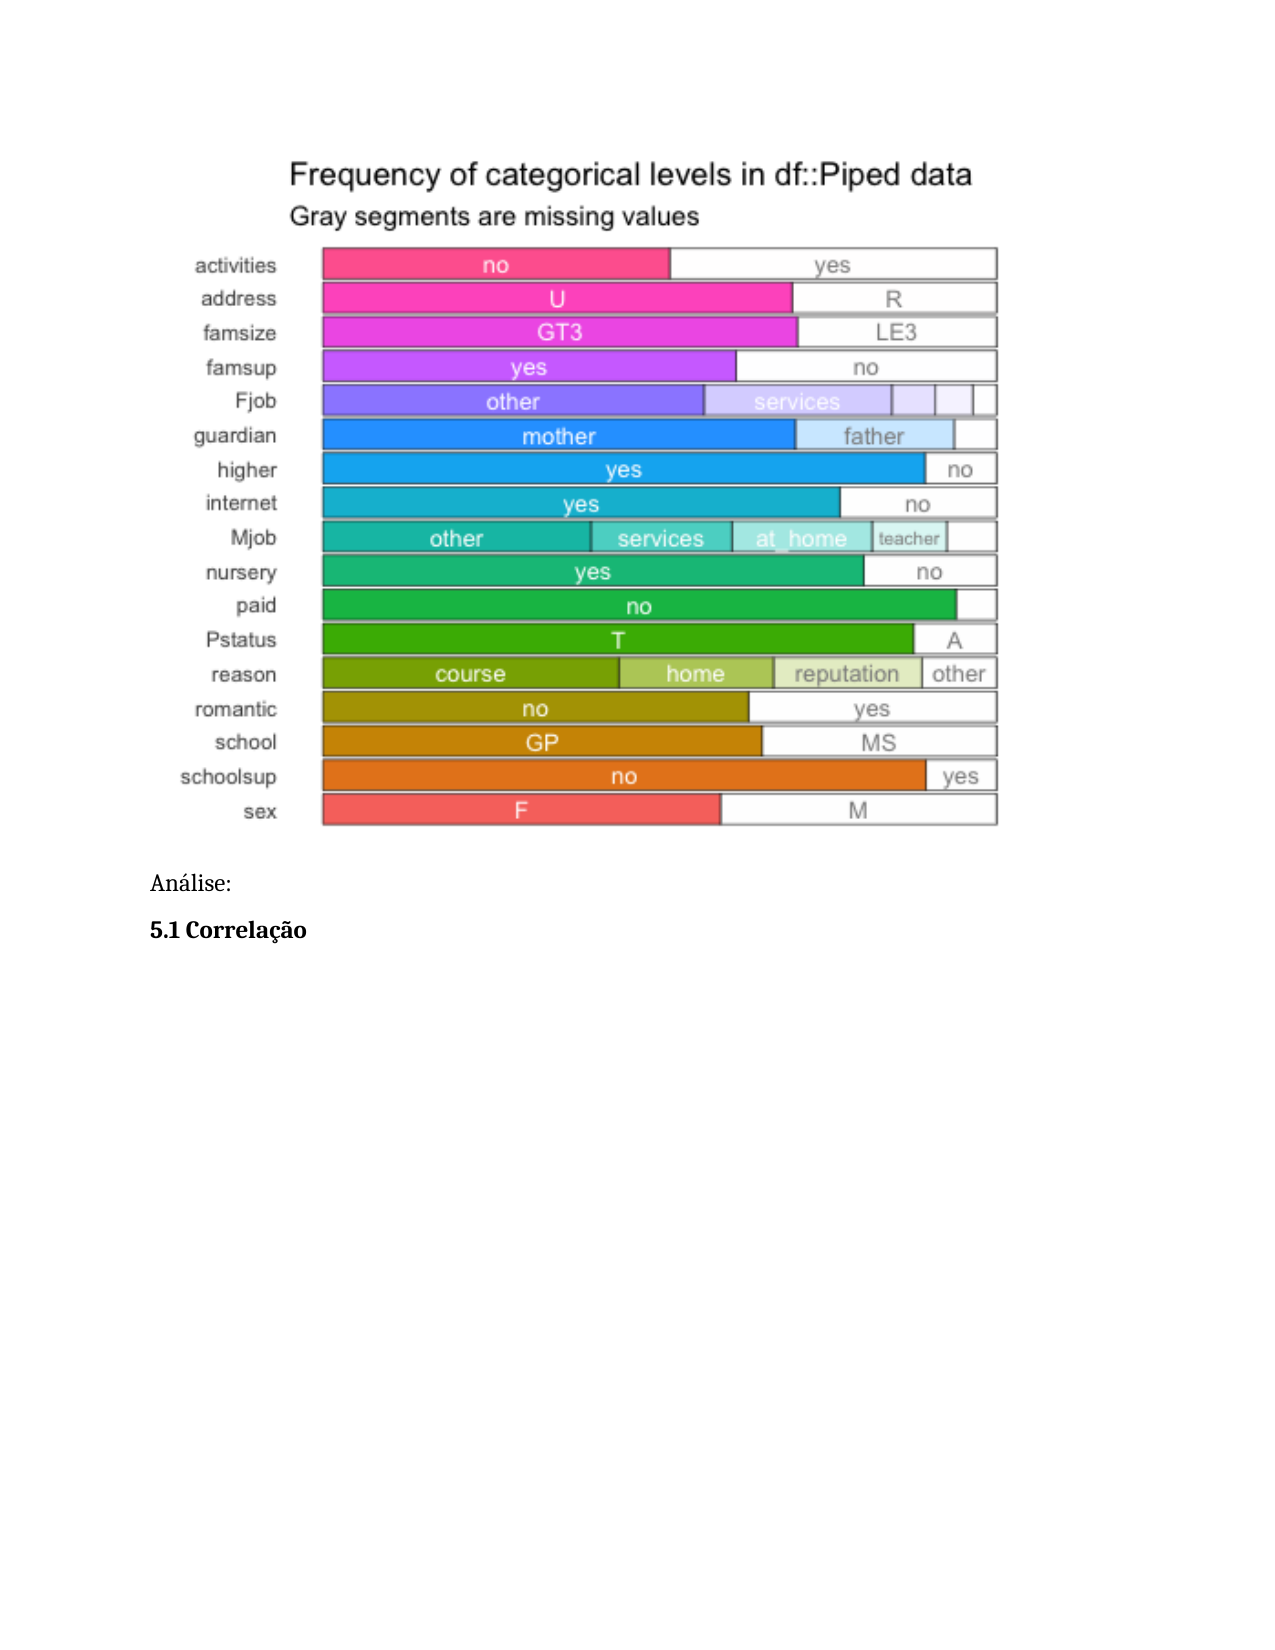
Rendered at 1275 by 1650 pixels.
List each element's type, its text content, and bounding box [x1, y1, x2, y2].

picture [168, 150, 1044, 850]
text Análise: [150, 869, 1125, 897]
text 5.1 Correlação [150, 916, 1125, 945]
